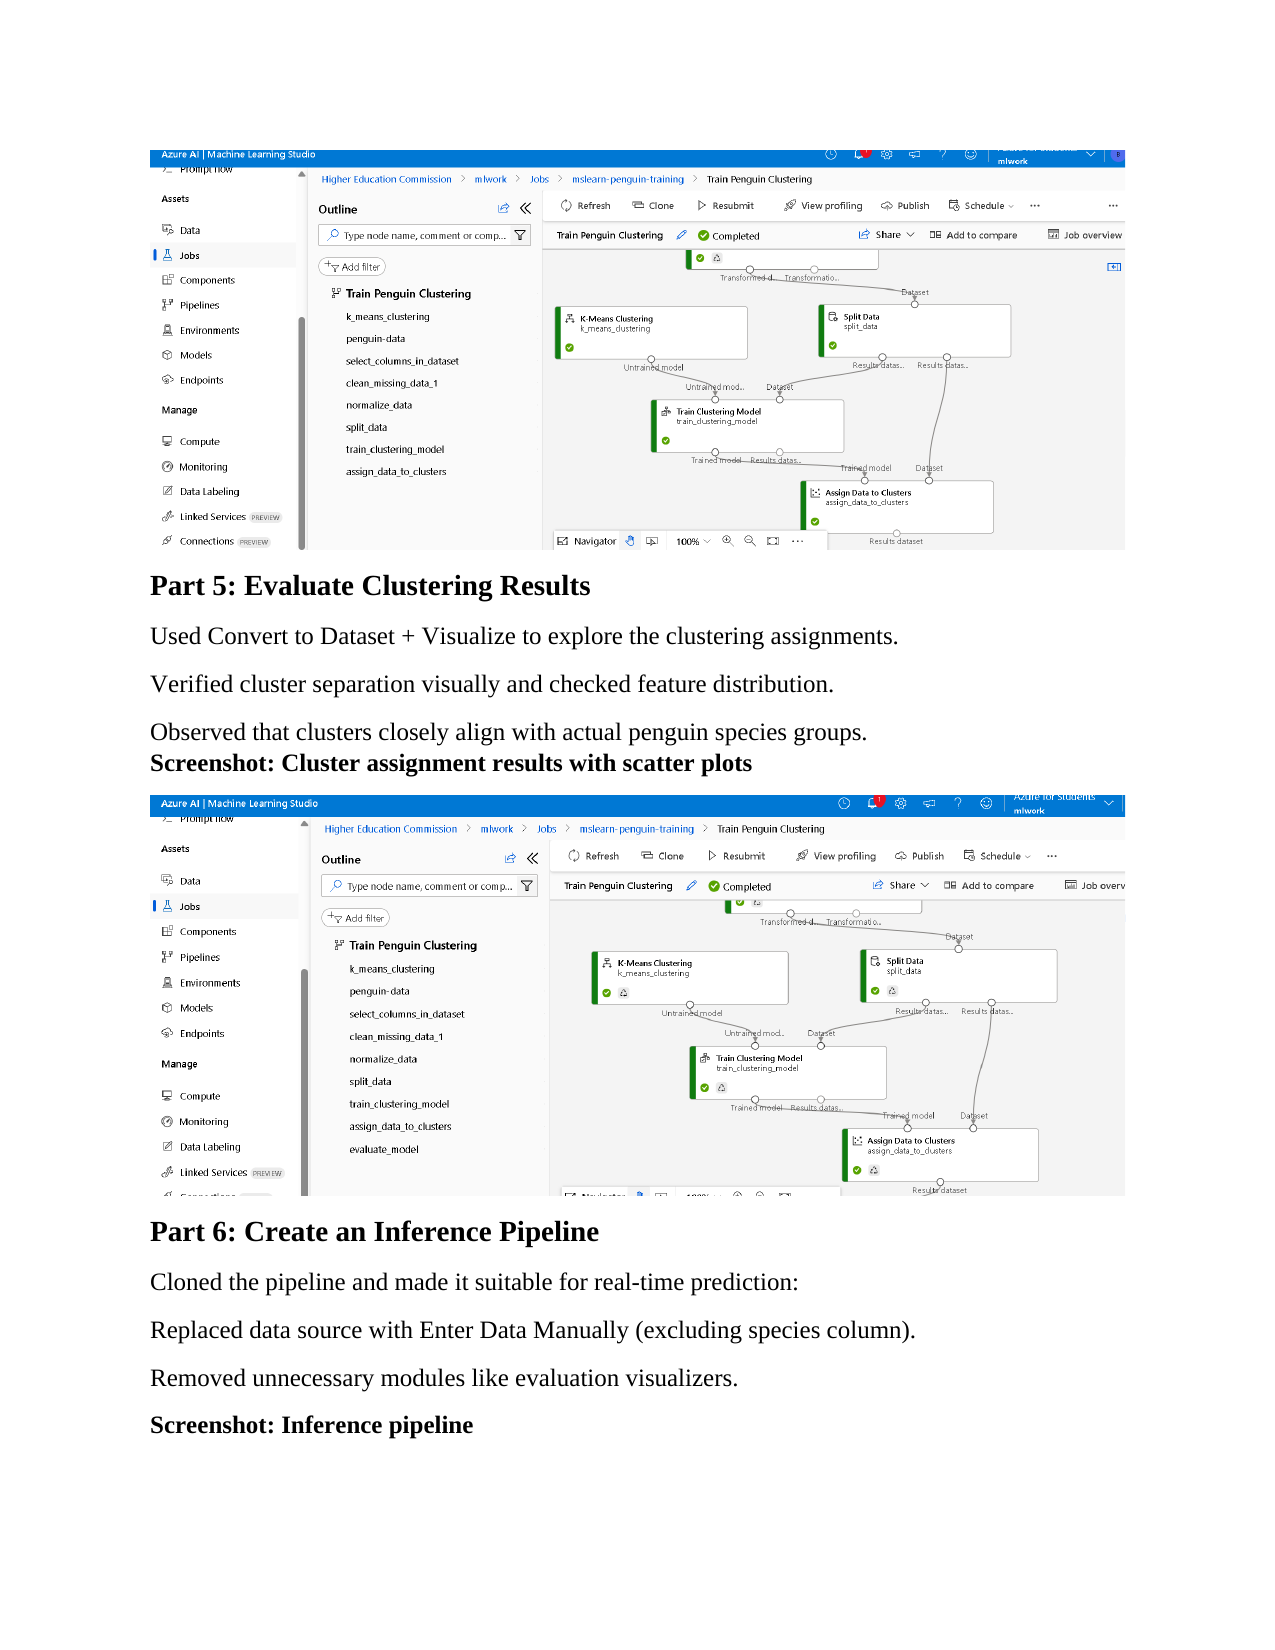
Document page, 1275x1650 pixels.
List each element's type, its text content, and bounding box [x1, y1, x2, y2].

text Used Convert to Dataset + Visualize to explore the clustering assignments. [150, 621, 1125, 650]
text Observed that clusters closely align with actual penguin species groups. Screenshot: Cluster assignment results with scatter plots [150, 717, 1125, 776]
text Cloned the pipeline and made it suitable for real-time prediction: [150, 1267, 1125, 1296]
text Removed unnecessary modules like evaluation visualizers. [150, 1363, 1125, 1391]
text Screenshot: Inference pipeline [150, 1410, 1125, 1439]
text Verified cluster separation visually and checked feature distribution. [150, 669, 1125, 698]
text Part 6: Create an Inference Pipeline [150, 1214, 1125, 1248]
picture [150, 150, 1125, 550]
text Replaced data source with Enter Data Manually (excluding species column). [150, 1315, 1125, 1344]
text Part 5: Evaluate Clustering Results [150, 568, 1125, 602]
picture [150, 795, 1125, 1196]
